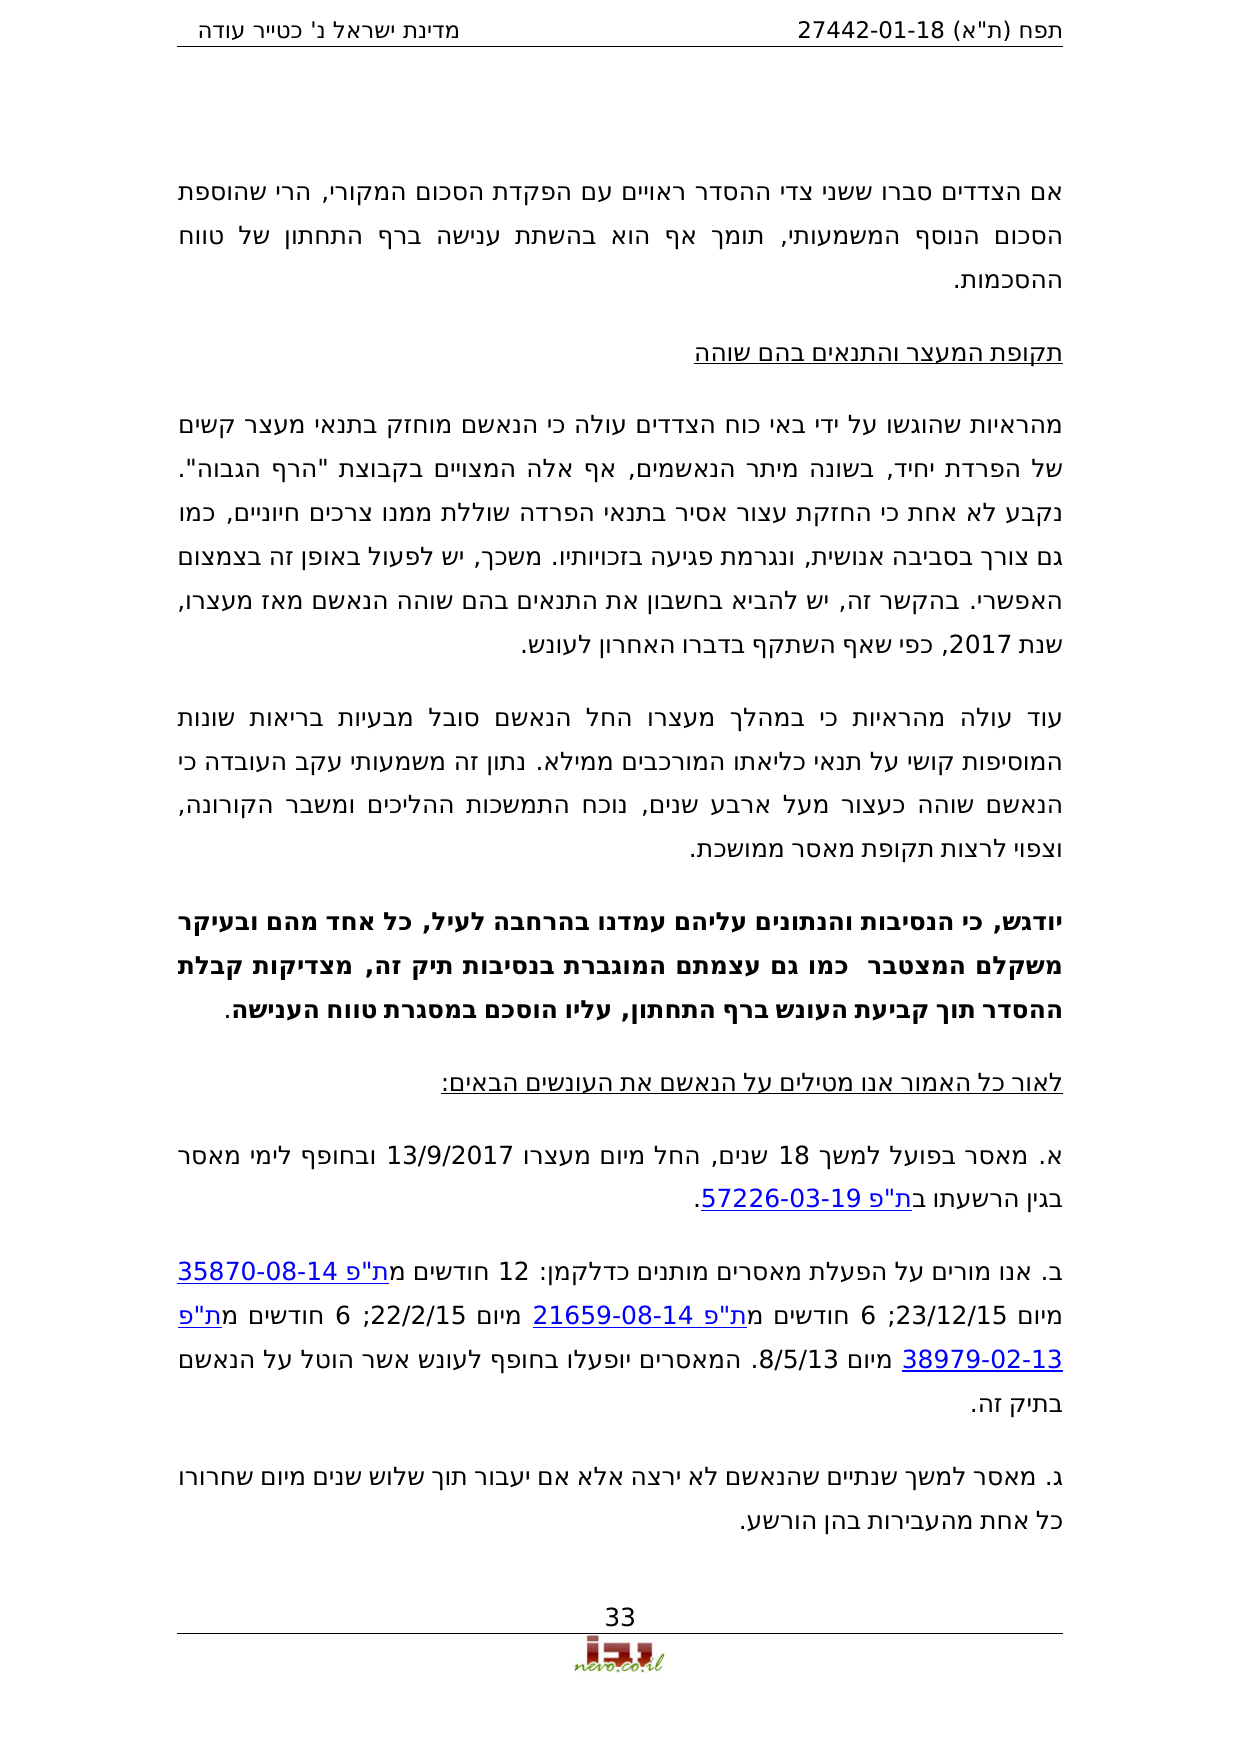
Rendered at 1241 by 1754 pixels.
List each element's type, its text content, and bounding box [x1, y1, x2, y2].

picture [574, 1635, 666, 1673]
text ב. אנו מורים על הפעלת מאסרים מותנים כדלקמן: 12 חודשים מת"פ 35870-08-14 מיום 23/12/15; 6 חודשים מת"פ 21659-08-14 מיום 22/2/15; 6 חודשים מת"פ 38979-02-13 מיום 8/5/13. המאסרים יופעלו בחופף לעונש אשר הוטל על הנאשם בתיק זה. [177, 1258, 1063, 1418]
text ג. מאסר למשך שנתיים שהנאשם לא ירצה אלא אם יעבור תוך שלוש שנים מיום שחרורו כל אחת מהעבירות בהן הורשע. [177, 1462, 1063, 1535]
text מהראיות שהוגשו על ידי באי כוח הצדדים עולה כי הנאשם מוחזק בתנאי מעצר קשים של הפרדת יחיד, בשונה מיתר הנאשמים, אף אלה המצויים בקבוצת "הרף הגבוה". נקבע לא אחת כי החזקת עצור אסיר בתנאי הפרדה שוללת ממנו צרכים חיוניים, כמו גם צורך בסביבה אנושית, ונגרמת פגיעה בזכויותיו. משכך, יש לפעול באופן זה בצמצום האפשרי. בהקשר זה, יש להביא בחשבון את התנאים בהם שוהה הנאשם מאז מעצרו, שנת 2017, כפי שאף השתקף בדברו האחרון לעונש. [177, 411, 1063, 659]
text עוד עולה מהראיות כי במהלך מעצרו החל הנאשם סובל מבעיות בריאות שונות המוסיפות קושי על תנאי כליאתו המורכבים ממילא. נתון זה משמעותי עקב העובדה כי הנאשם שוהה כעצור מעל ארבע שנים, נוכח התמשכות ההליכים ומשבר הקורונה, וצפוי לרצות תקופת מאסר ממושכת. [177, 703, 1063, 863]
text א. מאסר בפועל למשך 18 שנים, החל מיום מעצרו 13/9/2017 ובחופף לימי מאסר בגין הרשעתו בת"פ 57226-03-19. [177, 1141, 1063, 1214]
text יודגש, כי הנסיבות והנתונים עליהם עמדנו בהרחבה לעיל, כל אחד מהם ובעיקר משקלם המצטבר כמו גם עצמתם המוגברת בנסיבות תיק זה, מצדיקות קבלת ההסדר תוך קביעת העונש ברף התחתון, עליו הוסכם במסגרת טווח הענישה. [177, 907, 1063, 1024]
text תקופת המעצר והתנאים בהם שוהה [177, 338, 1063, 367]
text אם הצדדים סברו ששני צדי ההסדר ראויים עם הפקדת הסכום המקורי, הרי שהוספת הסכום הנוסף המשמעותי, תומך אף הוא בהשתת ענישה ברף התחתון של טווח ההסכמות. [177, 177, 1063, 294]
text לאור כל האמור אנו מטילים על הנאשם את העונשים הבאים: [177, 1068, 1063, 1097]
